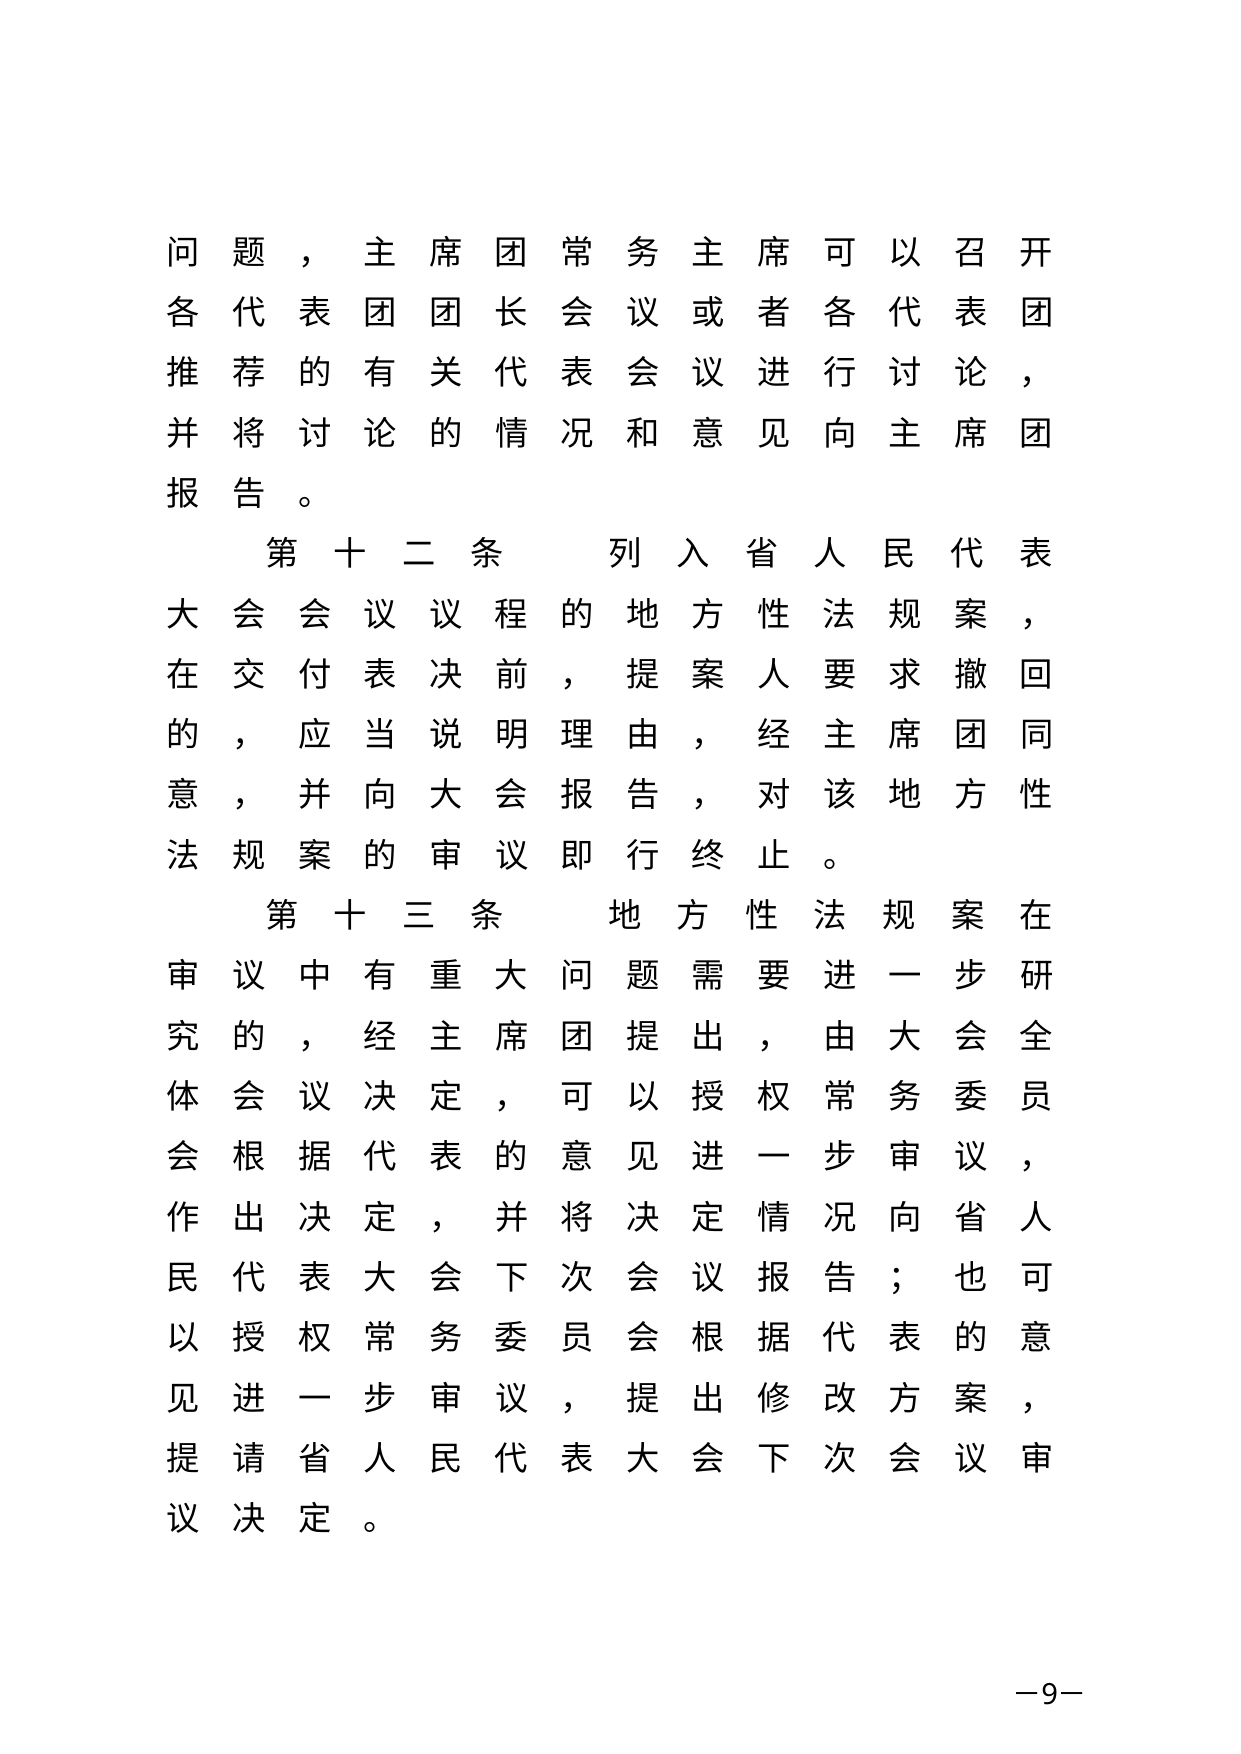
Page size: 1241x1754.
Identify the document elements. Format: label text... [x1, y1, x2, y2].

text 第十三条 地方性法规案在审议中有重大问题需要进一步研究的，经主席团提出，由大会全体会议决定，可以授权常务委员会根据代表的意见进一步审议，作出决定，并将决定情况向省人民代表大会下次会议报告；也可以授权常务委员会根据代表的意见进一步审议，提出修改方案，提请省人民代表大会下次会议审议决定。 [167, 883, 1085, 1546]
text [167, 219, 1085, 521]
text 第十二条 列入省人民代表大会会议议程的地方性法规案，在交付表决前，提案人要求撤回的，应当说明理由，经主席团同意，并向大会报告，对该地方性法规案的审议即行终止。 [167, 521, 1085, 883]
